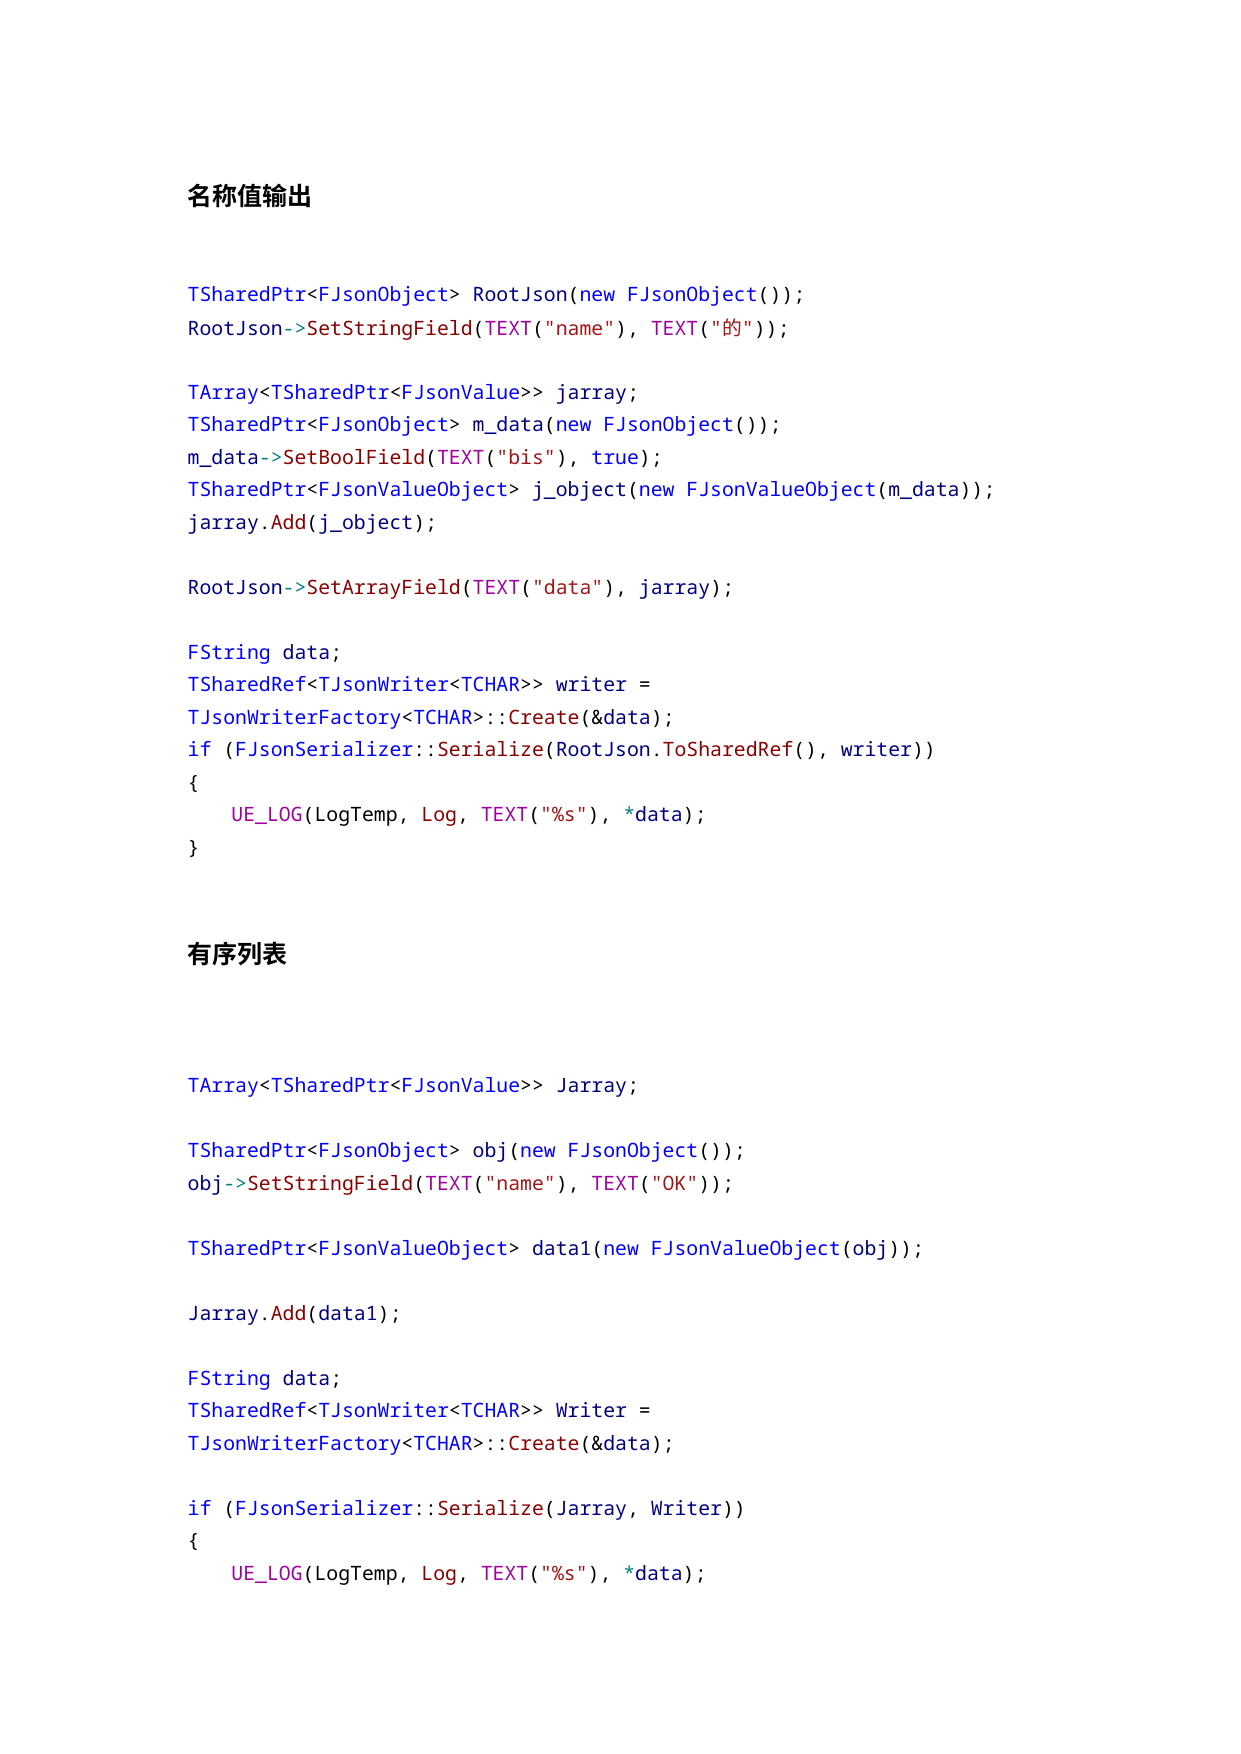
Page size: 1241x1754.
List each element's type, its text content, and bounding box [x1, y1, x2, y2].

text if (FJsonSerializer::Serialize(Jarray, Writer)) [187, 1492, 1053, 1524]
text FString data; [187, 1362, 1053, 1394]
text RootJson->SetStringField(TEXT("name"), TEXT("的")); [187, 311, 1053, 343]
subtitle 有序列表 [187, 921, 1053, 986]
text RootJson->SetArrayField(TEXT("data"), jarray); [187, 571, 1053, 603]
text jarray.Add(j_object); [187, 506, 1053, 538]
text TSharedRef<TJsonWriter<TCHAR>> writer = TJsonWriterFactory<TCHAR>::Create(&data); [187, 668, 1053, 733]
text Jarray.Add(data1); [187, 1297, 1053, 1329]
text UE_LOG(LogTemp, Log, TEXT("%s"), *data); [187, 1557, 1053, 1589]
text TSharedRef<TJsonWriter<TCHAR>> Writer = TJsonWriterFactory<TCHAR>::Create(&data); [187, 1394, 1053, 1459]
text FString data; [187, 636, 1053, 668]
text { [187, 766, 1053, 798]
text obj->SetStringField(TEXT("name"), TEXT("OK")); [187, 1167, 1053, 1199]
text TArray<TSharedPtr<FJsonValue>> jarray; [187, 376, 1053, 408]
text m_data->SetBoolField(TEXT("bis"), true); [187, 441, 1053, 473]
text { [187, 1524, 1053, 1557]
text if (FJsonSerializer::Serialize(RootJson.ToSharedRef(), writer)) [187, 733, 1053, 766]
subtitle 名称值输出 [187, 162, 1053, 227]
text } [187, 831, 1053, 863]
text TSharedPtr<FJsonValueObject> j_object(new FJsonValueObject(m_data)); [187, 473, 1053, 506]
text TArray<TSharedPtr<FJsonValue>> Jarray; [187, 1069, 1053, 1102]
text TSharedPtr<FJsonValueObject> data1(new FJsonValueObject(obj)); [187, 1232, 1053, 1264]
text TSharedPtr<FJsonObject> m_data(new FJsonObject()); [187, 408, 1053, 441]
text TSharedPtr<FJsonObject> obj(new FJsonObject()); [187, 1134, 1053, 1167]
text TSharedPtr<FJsonObject> RootJson(new FJsonObject()); [187, 278, 1053, 311]
text UE_LOG(LogTemp, Log, TEXT("%s"), *data); [187, 798, 1053, 831]
